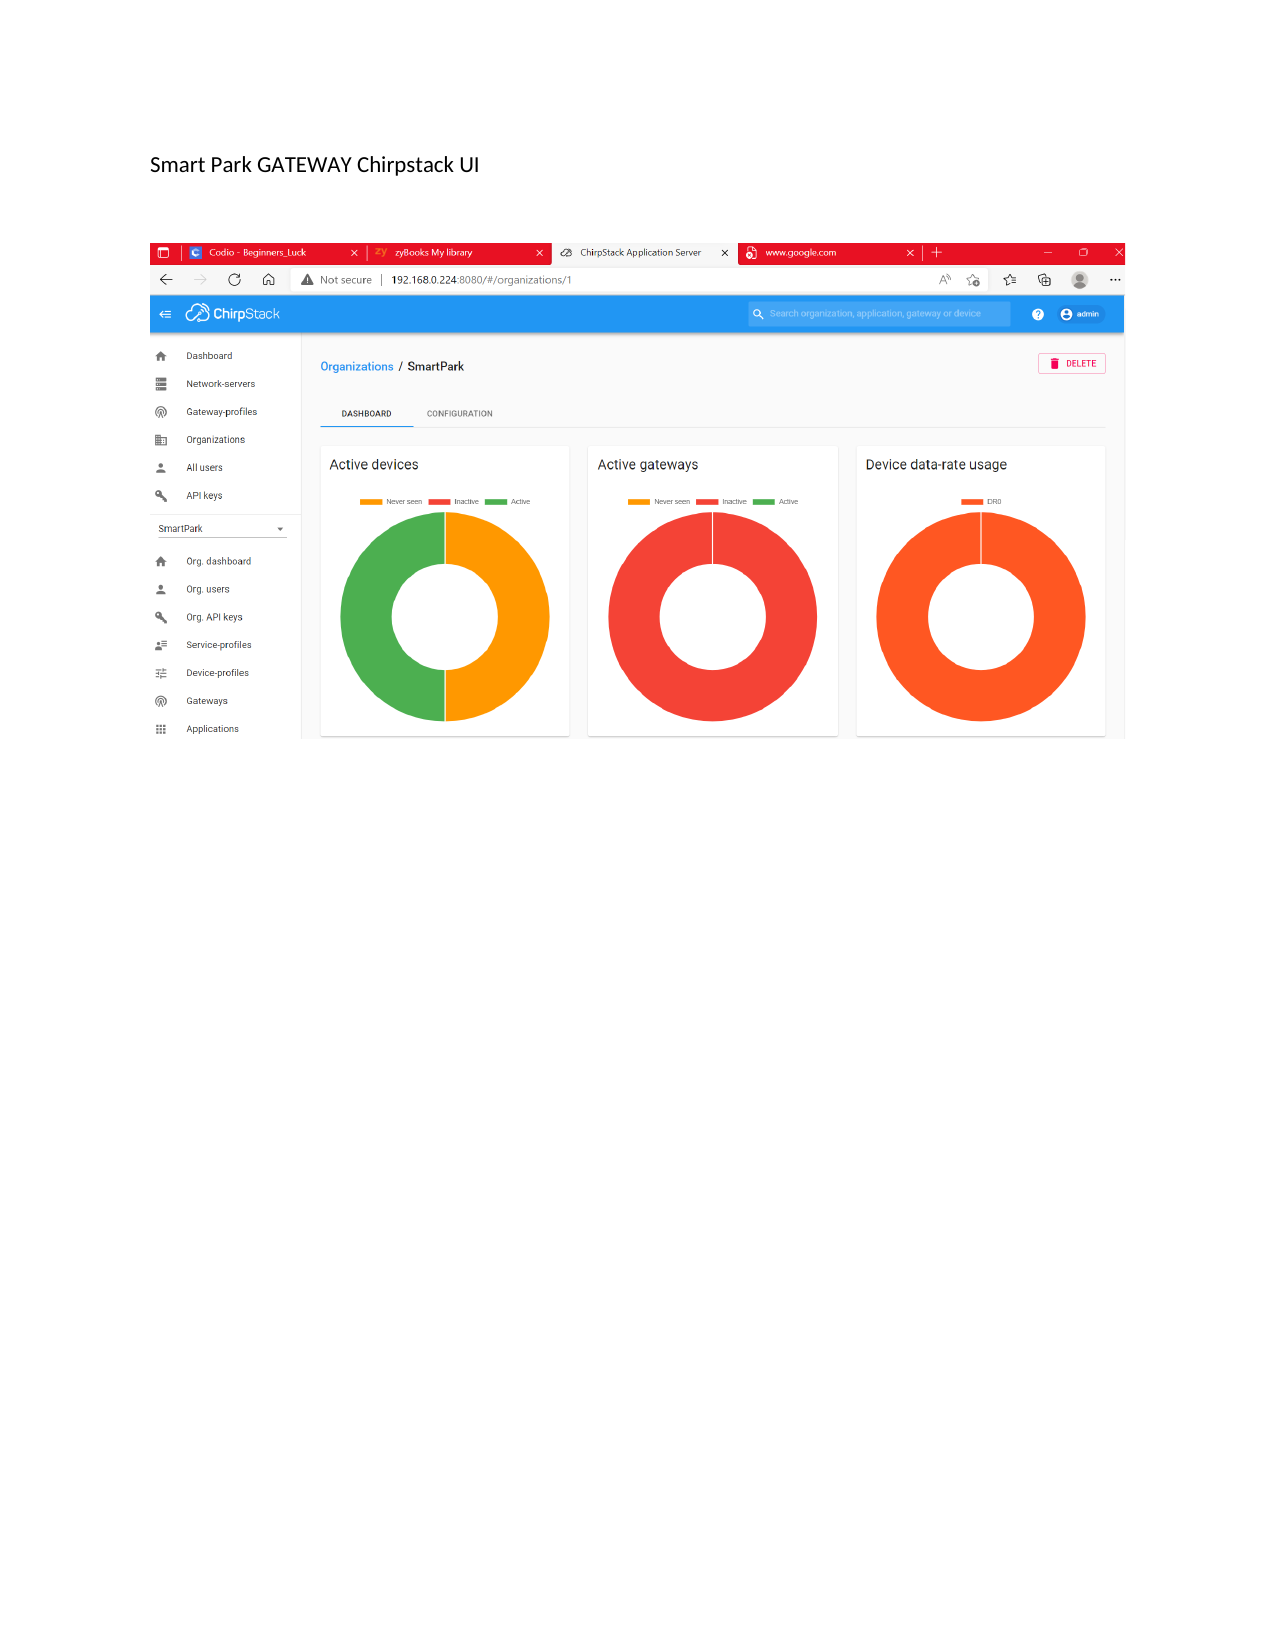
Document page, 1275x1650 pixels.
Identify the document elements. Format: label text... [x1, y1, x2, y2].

text Smart Park GATEWAY Chirpstack UI [150, 150, 1125, 178]
picture [150, 243, 1125, 739]
